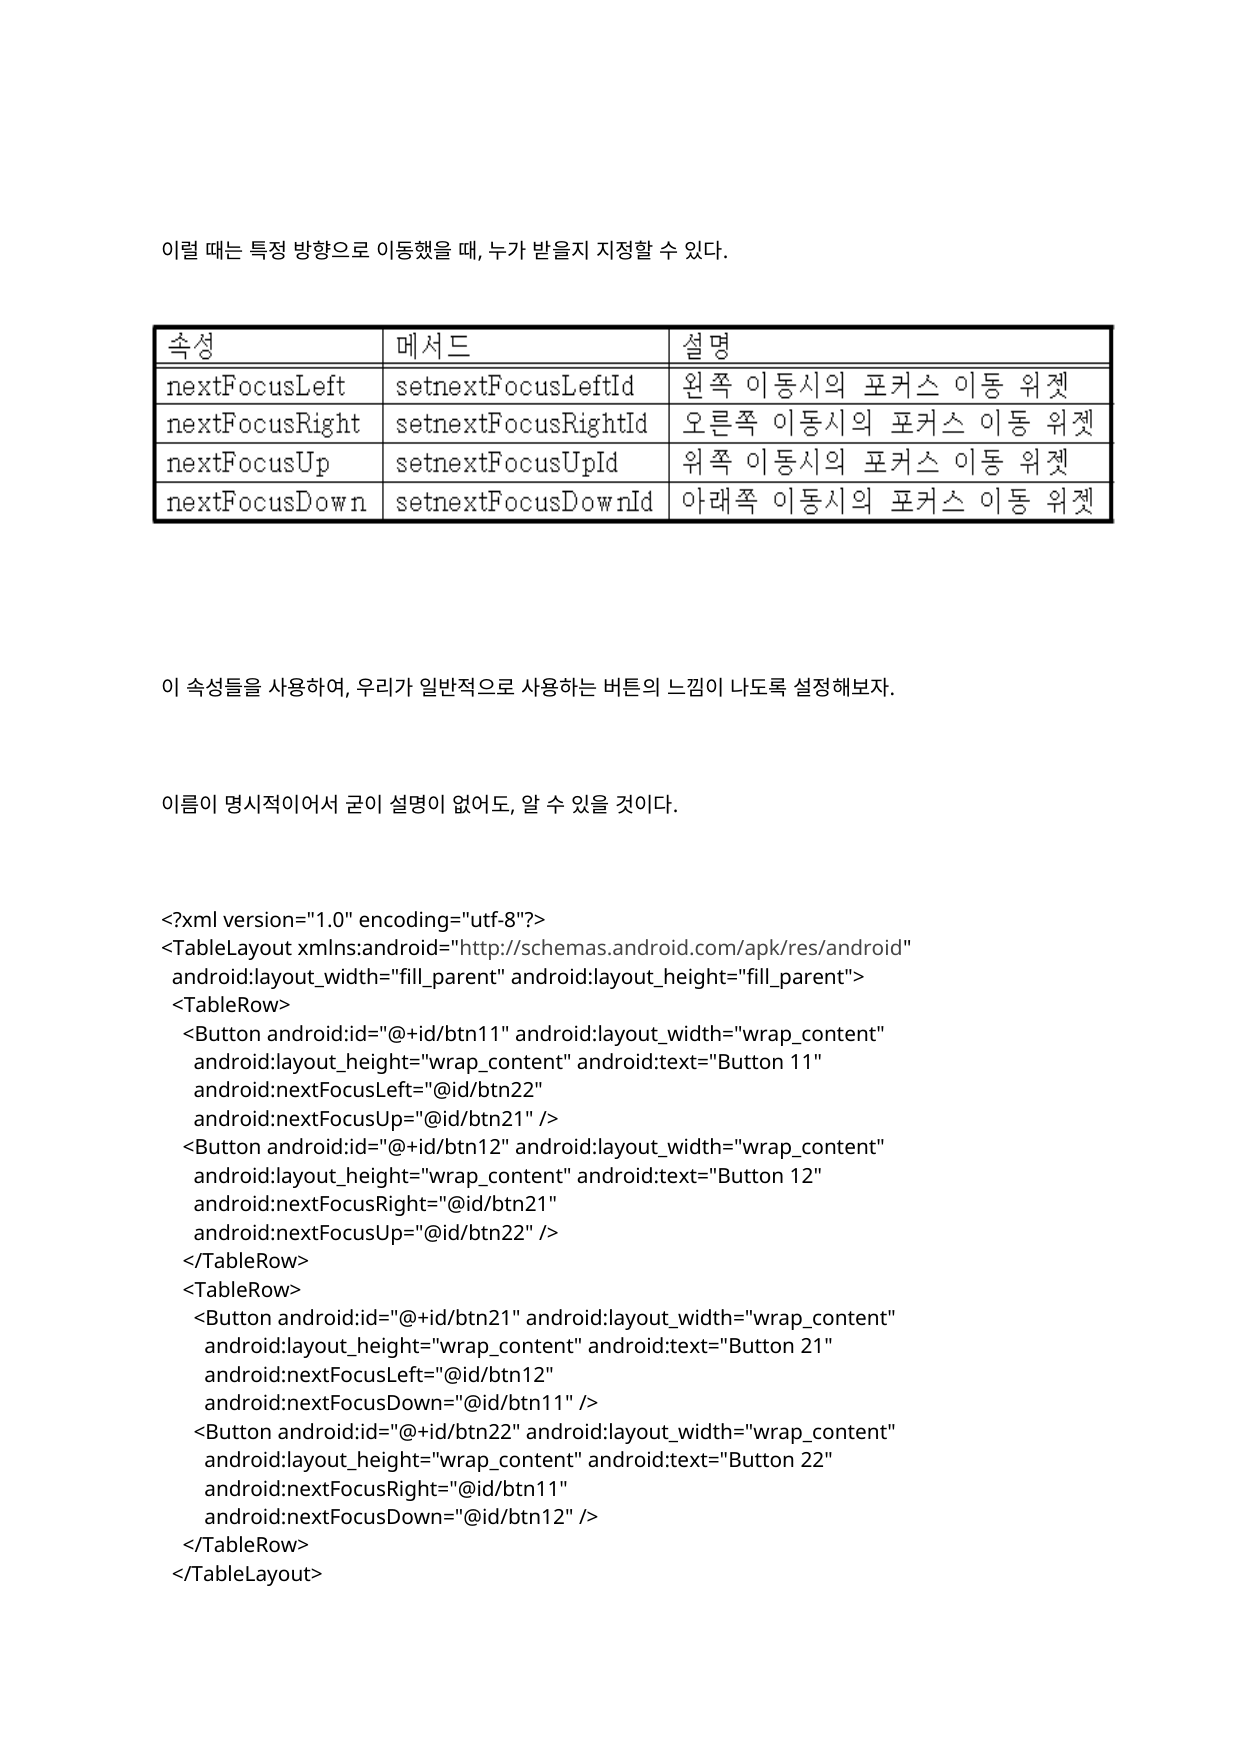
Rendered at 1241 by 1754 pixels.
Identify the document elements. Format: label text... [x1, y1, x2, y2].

text <?xml version="1.0" encoding="utf-8"?> <TableLayout xmlns:android="http://schemas.android.com/apk/res/android" android:layout_width="fill_parent" android:layout_height="fill_parent"> <TableRow> <Button android:id="@+id/btn11" android:layout_width="wrap_content" android:layout_height="wrap_content" android:text="Button 11" android:nextFocusLeft="@id/btn22" android:nextFocusUp="@id/btn21" /> <Button android:id="@+id/btn12" android:layout_width="wrap_content" android:layout_height="wrap_content" android:text="Button 12" android:nextFocusRight="@id/btn21" android:nextFocusUp="@id/btn22" /> </TableRow> <TableRow> <Button android:id="@+id/btn21" android:layout_width="wrap_content" android:layout_height="wrap_content" android:text="Button 21" android:nextFocusLeft="@id/btn12" android:nextFocusDown="@id/btn11" /> <Button android:id="@+id/btn22" android:layout_width="wrap_content" android:layout_height="wrap_content" android:text="Button 22" android:nextFocusRight="@id/btn11" android:nextFocusDown="@id/btn12" /> </TableRow> </TableLayout> [150, 905, 1090, 1587]
text 이럴 때는 특정 방향으로 이동했을 때, 누가 받을지 지정할 수 있다. [150, 235, 1090, 265]
text 이 속성들을 사용하여, 우리가 일반적으로 사용하는 버튼의 느낌이 나도록 설정해보자. [150, 671, 1090, 701]
text 이름이 명시적이어서 굳이 설명이 없어도, 알 수 있을 것이다. [150, 788, 1090, 818]
picture [150, 322, 1116, 527]
